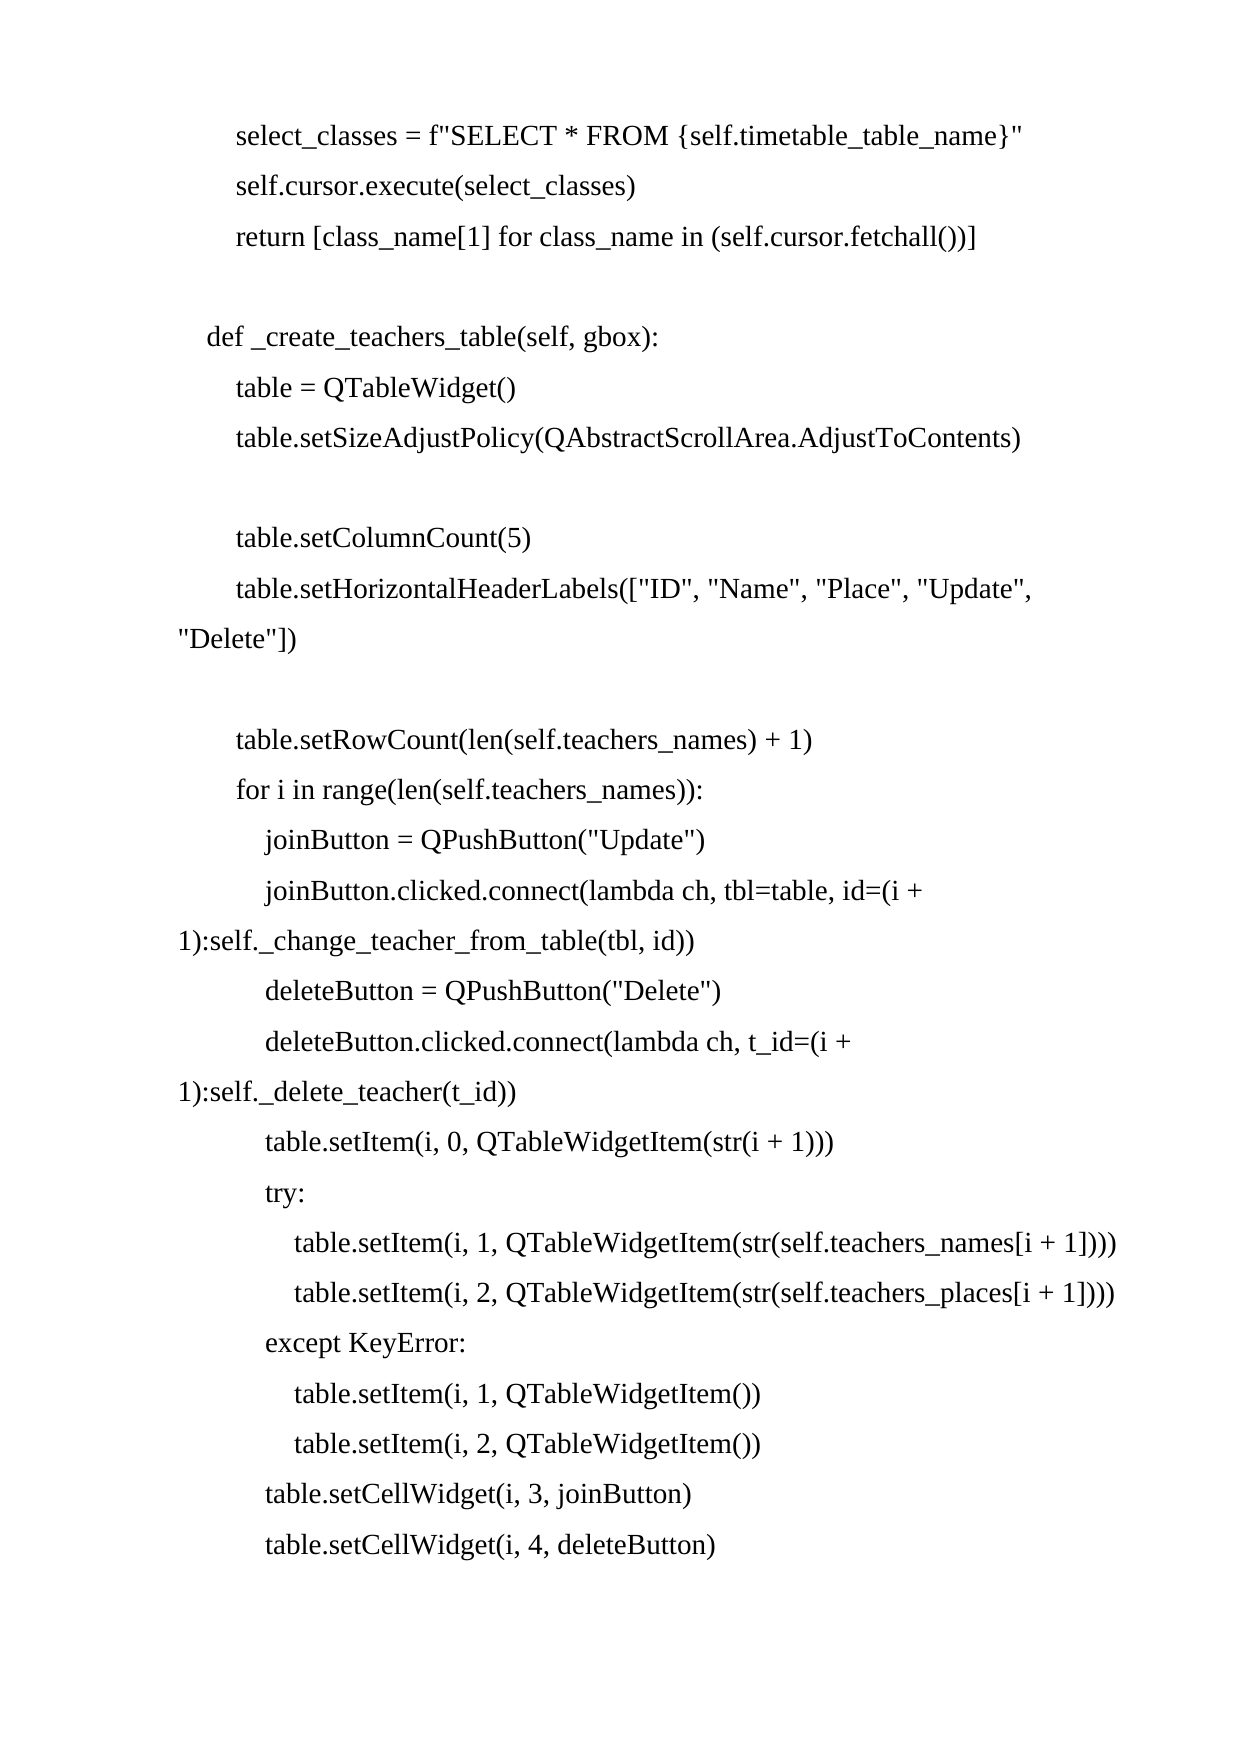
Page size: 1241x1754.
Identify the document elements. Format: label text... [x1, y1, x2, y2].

text table.setSizeAdjustPolicy(QAbstractScrollArea.AdjustToContents) [177, 420, 1152, 453]
text table = QTableWidget() [177, 370, 1152, 403]
text joinButton = QPushButton("Update") [177, 822, 1152, 856]
text table.setCellWidget(i, 4, deleteButton) [177, 1527, 1152, 1560]
text table.setCellWidget(i, 3, joinButton) [177, 1477, 1152, 1510]
text except KeyError: [177, 1326, 1152, 1359]
text table.setItem(i, 1, QTableWidgetItem(str(self.teachers_names[i + 1]))) [177, 1225, 1152, 1258]
text try: [177, 1175, 1152, 1208]
text table.setItem(i, 2, QTableWidgetItem(str(self.teachers_places[i + 1]))) [177, 1275, 1152, 1309]
text return [class_name[1] for class_name in (self.cursor.fetchall())] [177, 219, 1152, 252]
text select_classes = f"SELECT * FROM {self.timetable_table_name}" [177, 118, 1152, 152]
text deleteButton.clicked.connect(lambda ch, t_id=(i + 1):self._delete_teacher(t_id)) [177, 1024, 1152, 1108]
text table.setItem(i, 2, QTableWidgetItem()) [177, 1426, 1152, 1460]
text table.setItem(i, 0, QTableWidgetItem(str(i + 1))) [177, 1124, 1152, 1158]
text table.setItem(i, 1, QTableWidgetItem()) [177, 1376, 1152, 1409]
text table.setColumnCount(5) [177, 521, 1152, 554]
text table.setRowCount(len(self.teachers_names) + 1) [177, 722, 1152, 755]
text deleteButton = QPushButton("Delete") [177, 973, 1152, 1007]
text joinButton.clicked.connect(lambda ch, tbl=table, id=(i + 1):self._change_teacher_from_table(tbl, id)) [177, 873, 1152, 957]
text for i in range(len(self.teachers_names)): [177, 772, 1152, 806]
text def _create_teachers_table(self, gbox): [177, 319, 1152, 353]
text table.setHorizontalHeaderLabels(["ID", "Name", "Place", "Update", "Delete"]) [177, 571, 1152, 655]
text self.cursor.execute(select_classes) [177, 168, 1152, 202]
